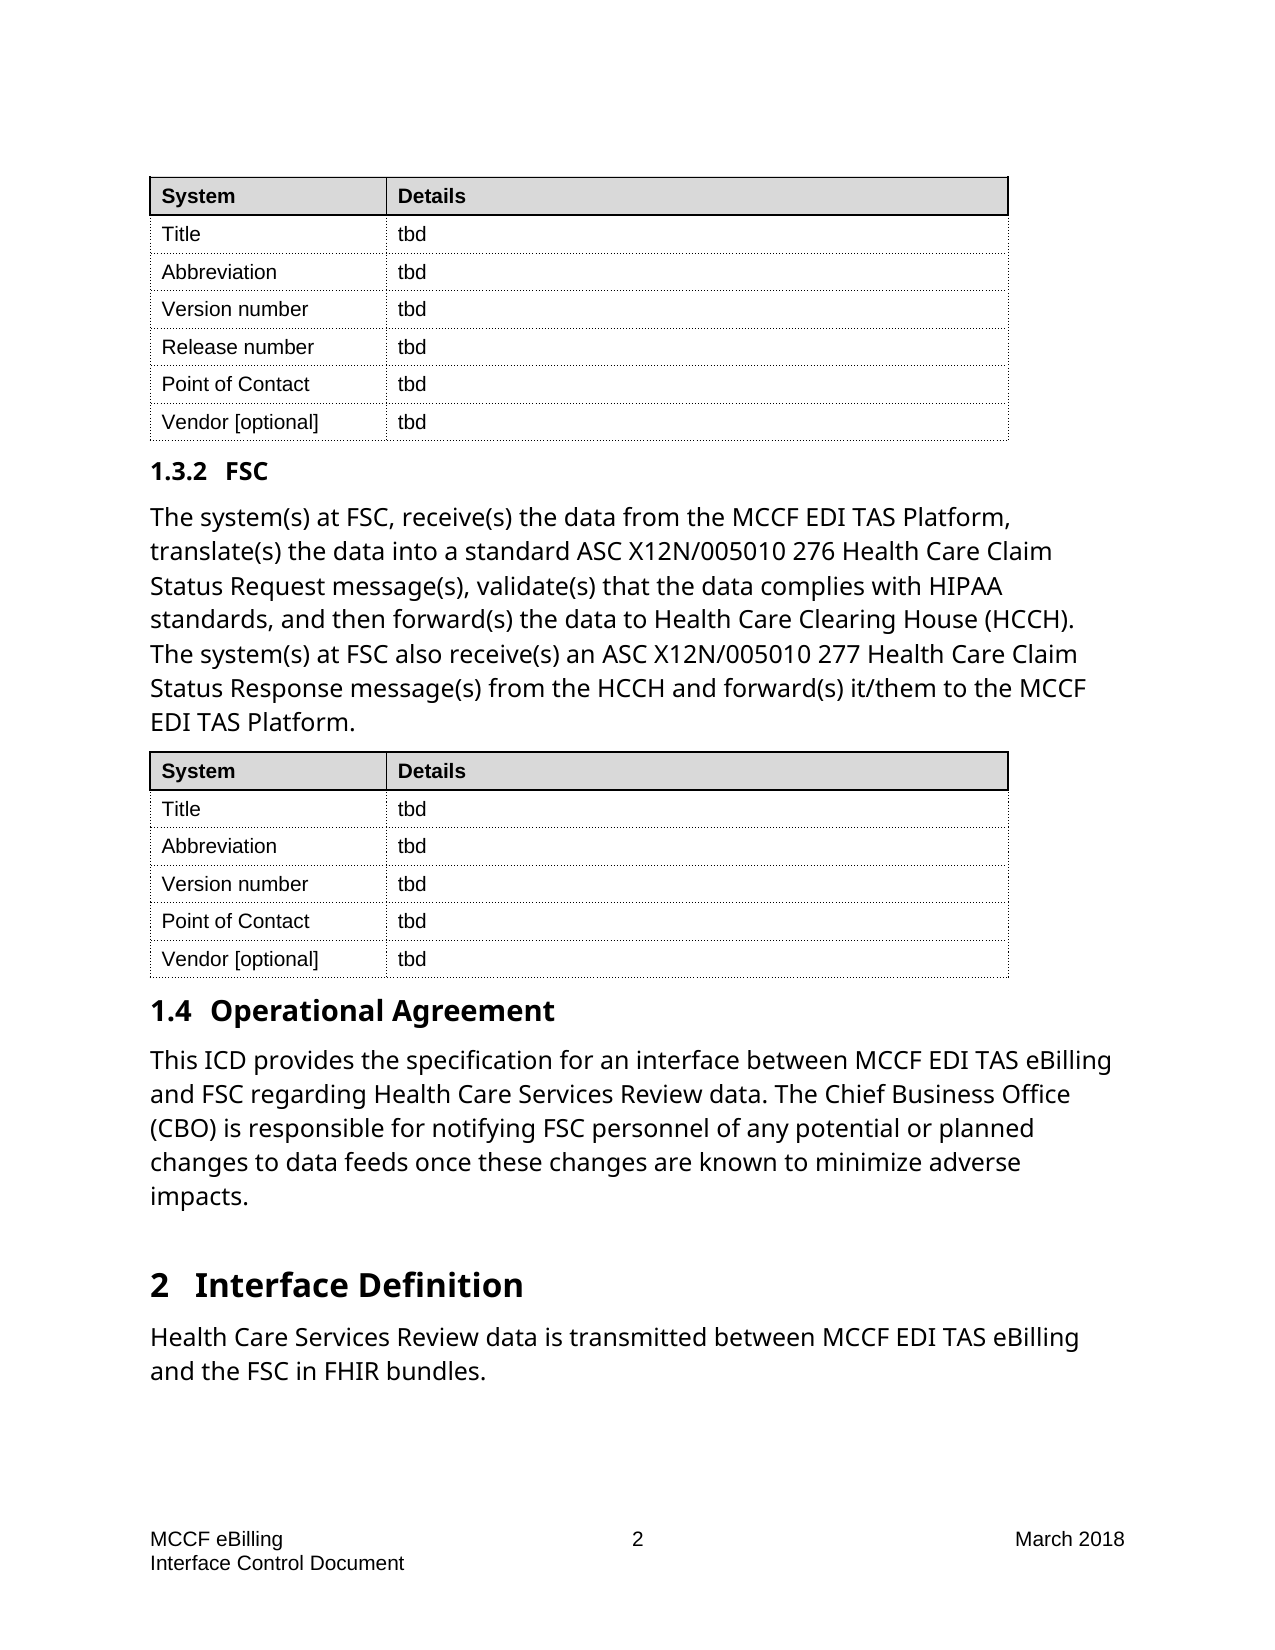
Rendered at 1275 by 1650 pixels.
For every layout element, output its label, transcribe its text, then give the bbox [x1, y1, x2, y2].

table_cell Version number [150, 865, 386, 902]
table_cell Version number [150, 290, 386, 327]
table_cell Title [150, 216, 386, 252]
table_cell tbd [386, 902, 1008, 939]
table_header System [151, 753, 386, 789]
table_cell Release number [150, 328, 386, 365]
table_cell tbd [386, 365, 1008, 402]
table_cell tbd [386, 403, 1008, 440]
table_cell Title [150, 791, 386, 827]
table_header Details [387, 178, 1007, 214]
table_cell tbd [386, 253, 1008, 290]
table_cell tbd [386, 791, 1008, 827]
table_cell tbd [386, 290, 1008, 327]
table_cell tbd [386, 827, 1008, 864]
table_cell tbd [386, 865, 1008, 902]
table_cell Vendor [optional] [150, 403, 386, 440]
table_cell Vendor [optional] [150, 940, 386, 977]
table_cell Point of Contact [150, 365, 386, 402]
table_cell tbd [386, 328, 1008, 365]
text This ICD provides the specification for an interface between MCCF EDI TAS eBilling and FSC regarding Health Care Services Review data. The Chief Business Office (CBO) is responsible for notifying FSC personnel of any potential or planned changes to data feeds once these changes are known to minimize adverse impacts. [150, 1043, 1125, 1213]
text Health Care Services Review data is transmitted between MCCF EDI TAS eBilling and the FSC in FHIR bundles. [150, 1320, 1125, 1388]
subtitle FSC [150, 453, 1125, 487]
table_cell tbd [386, 216, 1008, 252]
table_cell Abbreviation [150, 827, 386, 864]
text The system(s) at FSC, receive(s) the data from the MCCF EDI TAS Platform, translate(s) the data into a standard ASC X12N/005010 276 Health Care Claim Status Request message(s), validate(s) that the data complies with HIPAA standards, and then forward(s) the data to Health Care Clearing House (HCCH). The system(s) at FSC also receive(s) an ASC X12N/005010 277 Health Care Claim Status Response message(s) from the HCCH and forward(s) it/them to the MCCF EDI TAS Platform. [150, 500, 1125, 738]
table_header System [151, 178, 386, 214]
table_cell Point of Contact [150, 902, 386, 939]
subtitle Operational Agreement [150, 991, 1125, 1030]
table_header Details [387, 753, 1007, 789]
subtitle Interface Definition [150, 1262, 1125, 1307]
table_cell Abbreviation [150, 253, 386, 290]
table_cell tbd [386, 940, 1008, 977]
